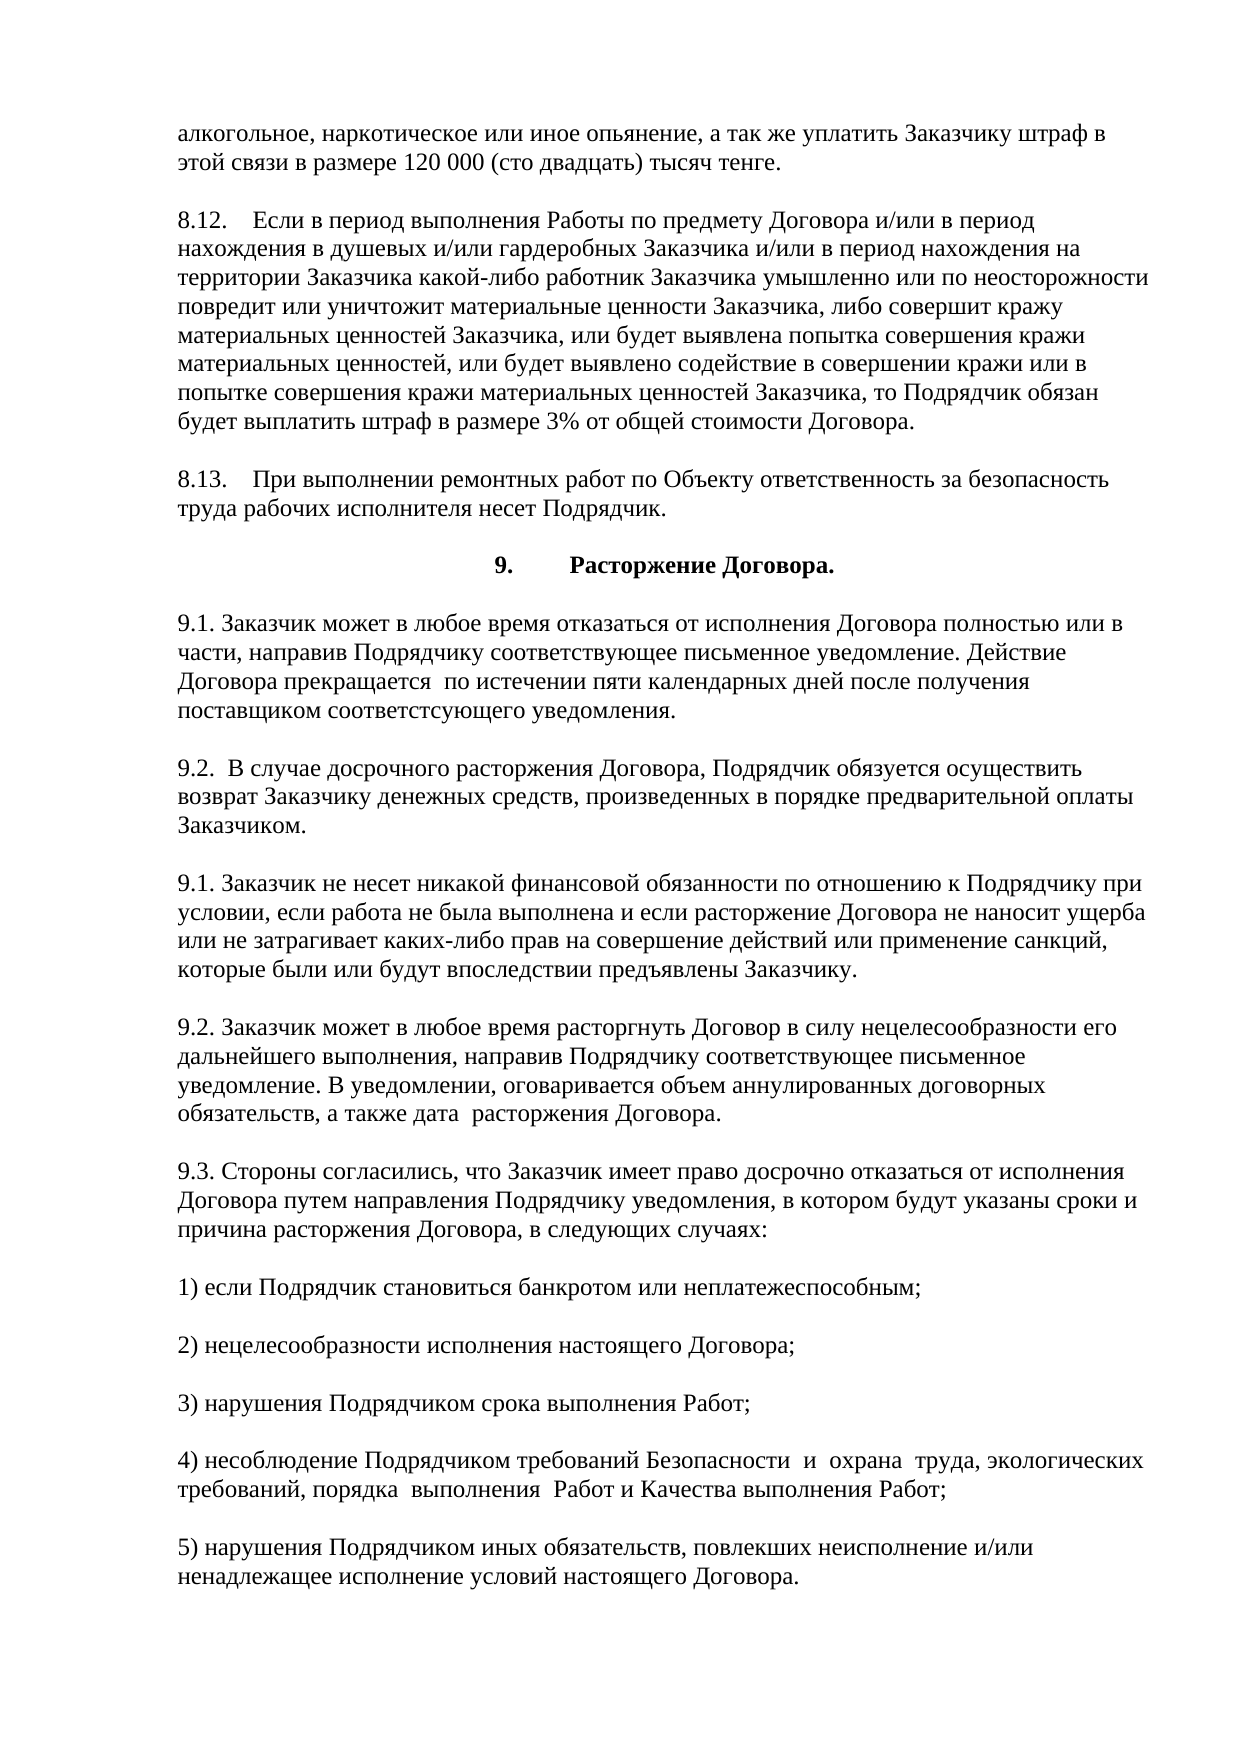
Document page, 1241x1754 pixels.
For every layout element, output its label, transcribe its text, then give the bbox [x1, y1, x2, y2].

text 8.12. Если в период выполнения Работы по предмету Договора и/или в период нахождения в душевых и/или гардеробных Заказчика и/или в период нахождения на территории Заказчика какой-либо работник Заказчика умышленно или по неосторожности повредит или уничтожит материальные ценности Заказчика, либо совершит кражу материальных ценностей Заказчика, или будет выявлена попытка совершения кражи материальных ценностей, или будет выявлено содействие в совершении кражи или в попытке совершения кражи материальных ценностей Заказчика, то Подрядчик обязан будет выплатить штраф в размере 3% от общей стоимости Договора. [177, 205, 1152, 435]
text 4) несоблюдение Подрядчиком требований Безопасности и охрана труда, экологических требований, порядка выполнения Работ и Качества выполнения Работ; [177, 1446, 1152, 1503]
text 8.13. При выполнении ремонтных работ по Объекту ответственность за безопасность труда рабочих исполнителя несет Подрядчик. [177, 464, 1152, 521]
text 9.2. В случае досрочного расторжения Договора, Подрядчик обязуется осуществить возврат Заказчику денежных средств, произведенных в порядке предварительной оплаты Заказчиком. [177, 753, 1152, 839]
text 1) если Подрядчик становиться банкротом или неплатежеспособным; [177, 1272, 1152, 1301]
text 9. Расторжение Договора. [177, 551, 1152, 579]
text 5) нарушения Подрядчиком иных обязательств, повлекших неисполнение и/или ненадлежащее исполнение условий настоящего Договора. [177, 1532, 1152, 1590]
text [177, 118, 1152, 176]
text 2) нецелесообразности исполнения настоящего Договора; [177, 1330, 1152, 1358]
text 9.2. Заказчик может в любое время расторгнуть Договор в силу нецелесообразности его дальнейшего выполнения, направив Подрядчику соответствующее письменное уведомление. В уведомлении, оговаривается объем аннулированных договорных обязательств, а также дата расторжения Договора. [177, 1012, 1152, 1127]
text 9.1. Заказчик может в любое время отказаться от исполнения Договора полностью или в части, направив Подрядчику соответствующее письменное уведомление. Действие Договора прекращается по истечении пяти календарных дней после получения поставщиком соответстсующего уведомления. [177, 608, 1152, 723]
text 9.3. Стороны согласились, что Заказчик имеет право досрочно отказаться от исполнения Договора путем направления Подрядчику уведомления, в котором будут указаны сроки и причина расторжения Договора, в следующих случаях: [177, 1156, 1152, 1243]
text 9.1. Заказчик не несет никакой финансовой обязанности по отношению к Подрядчику при условии, если работа не была выполнена и если расторжение Договора не наносит ущерба или не затрагивает каких-либо прав на совершение действий или применение санкций, которые были или будут впоследствии предъявлены Заказчику. [177, 868, 1152, 983]
text 3) нарушения Подрядчиком срока выполнения Работ; [177, 1388, 1152, 1416]
